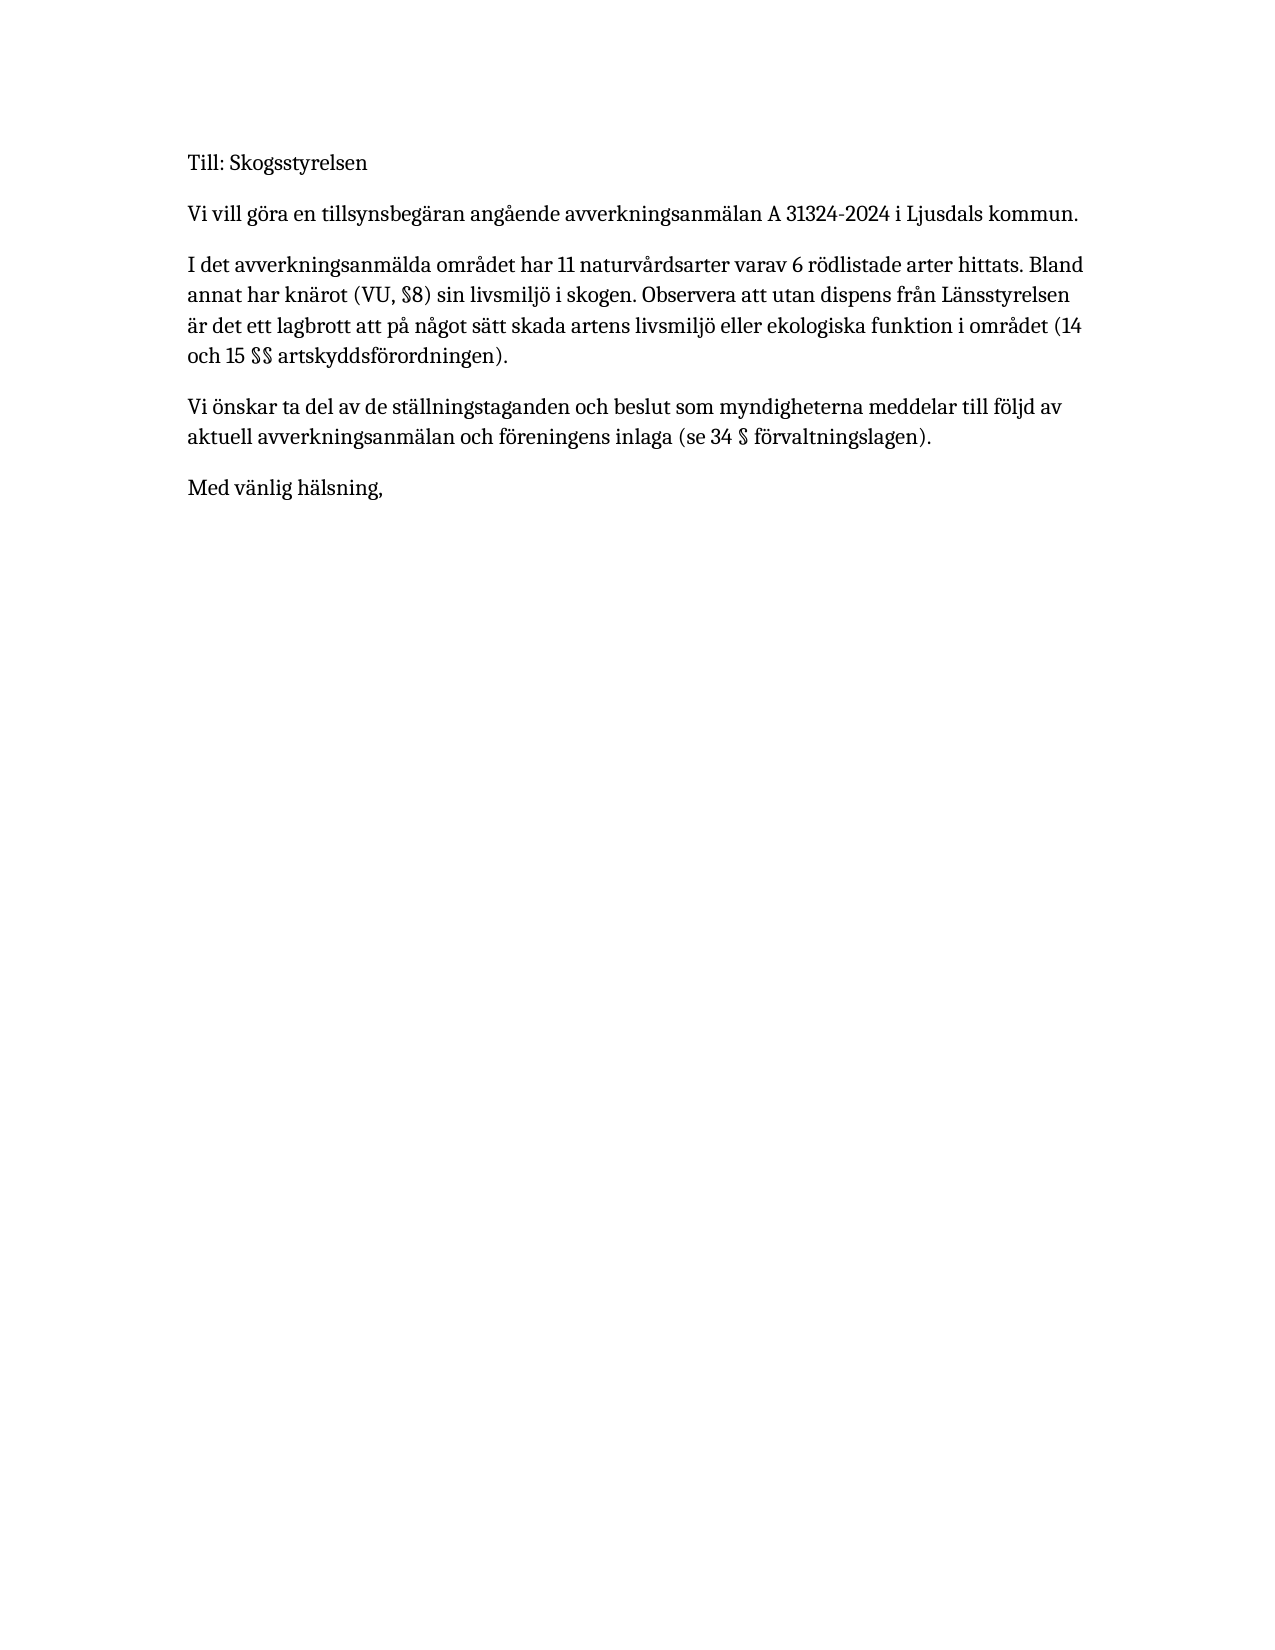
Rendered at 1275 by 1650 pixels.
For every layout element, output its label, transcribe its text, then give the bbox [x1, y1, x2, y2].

text Vi vill göra en tillsynsbegäran angående avverkningsanmälan A 31324-2024 i Ljusdals kommun. [187, 201, 1087, 227]
text I det avverkningsanmälda området har 11 naturvårdsarter varav 6 rödlistade arter hittats. Bland annat har knärot (VU, §8) sin livsmiljö i skogen. Observera att utan dispens från Länsstyrelsen är det ett lagbrott att på något sätt skada artens livsmiljö eller ekologiska funktion i området (14 och 15 §§ artskyddsförordningen). [187, 252, 1087, 369]
text Vi önskar ta del av de ställningstaganden och beslut som myndigheterna meddelar till följd av aktuell avverkningsanmälan och föreningens inlaga (se 34 § förvaltningslagen). [187, 394, 1087, 450]
text Till: Skogsstyrelsen [187, 150, 1087, 176]
text Med vänlig hälsning, [187, 475, 1087, 532]
